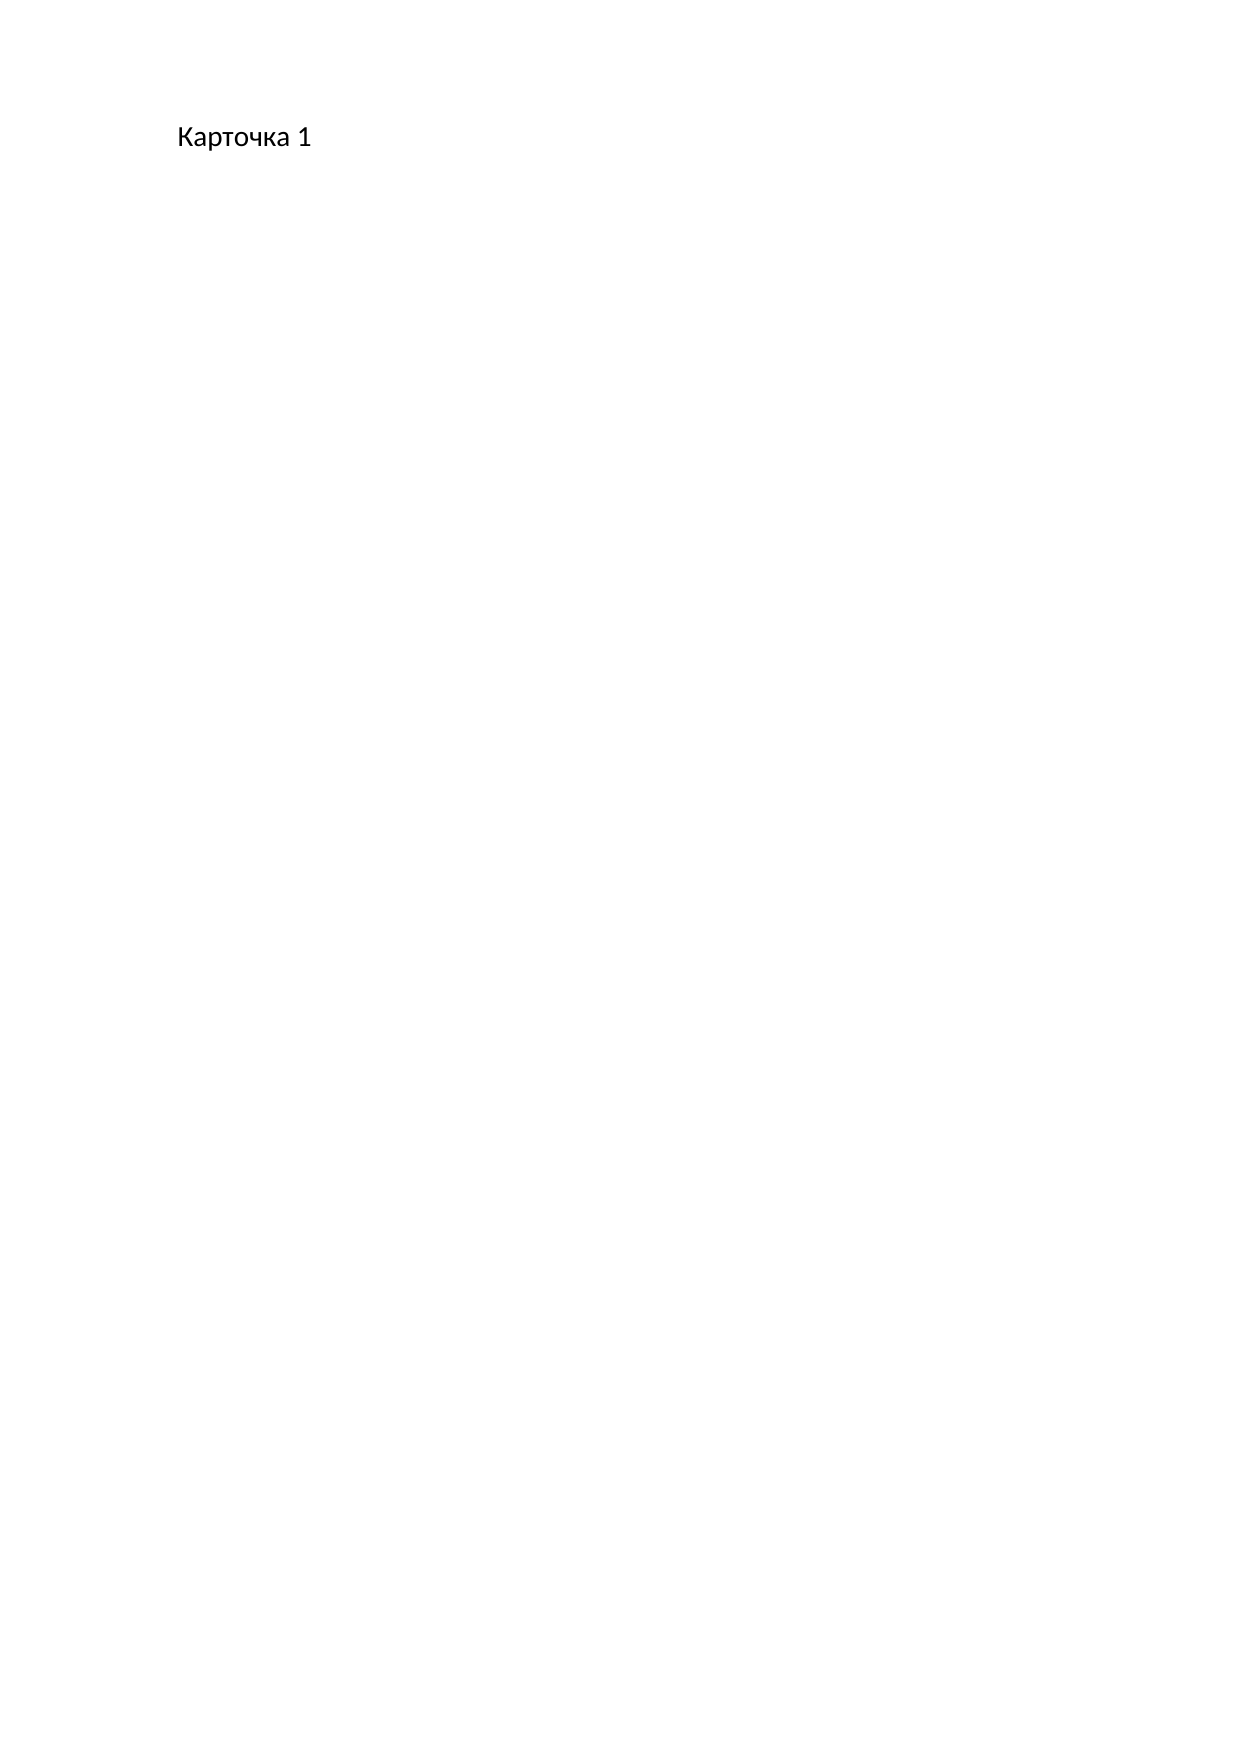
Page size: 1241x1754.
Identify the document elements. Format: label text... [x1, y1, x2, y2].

text Карточка 1 [177, 118, 1152, 154]
